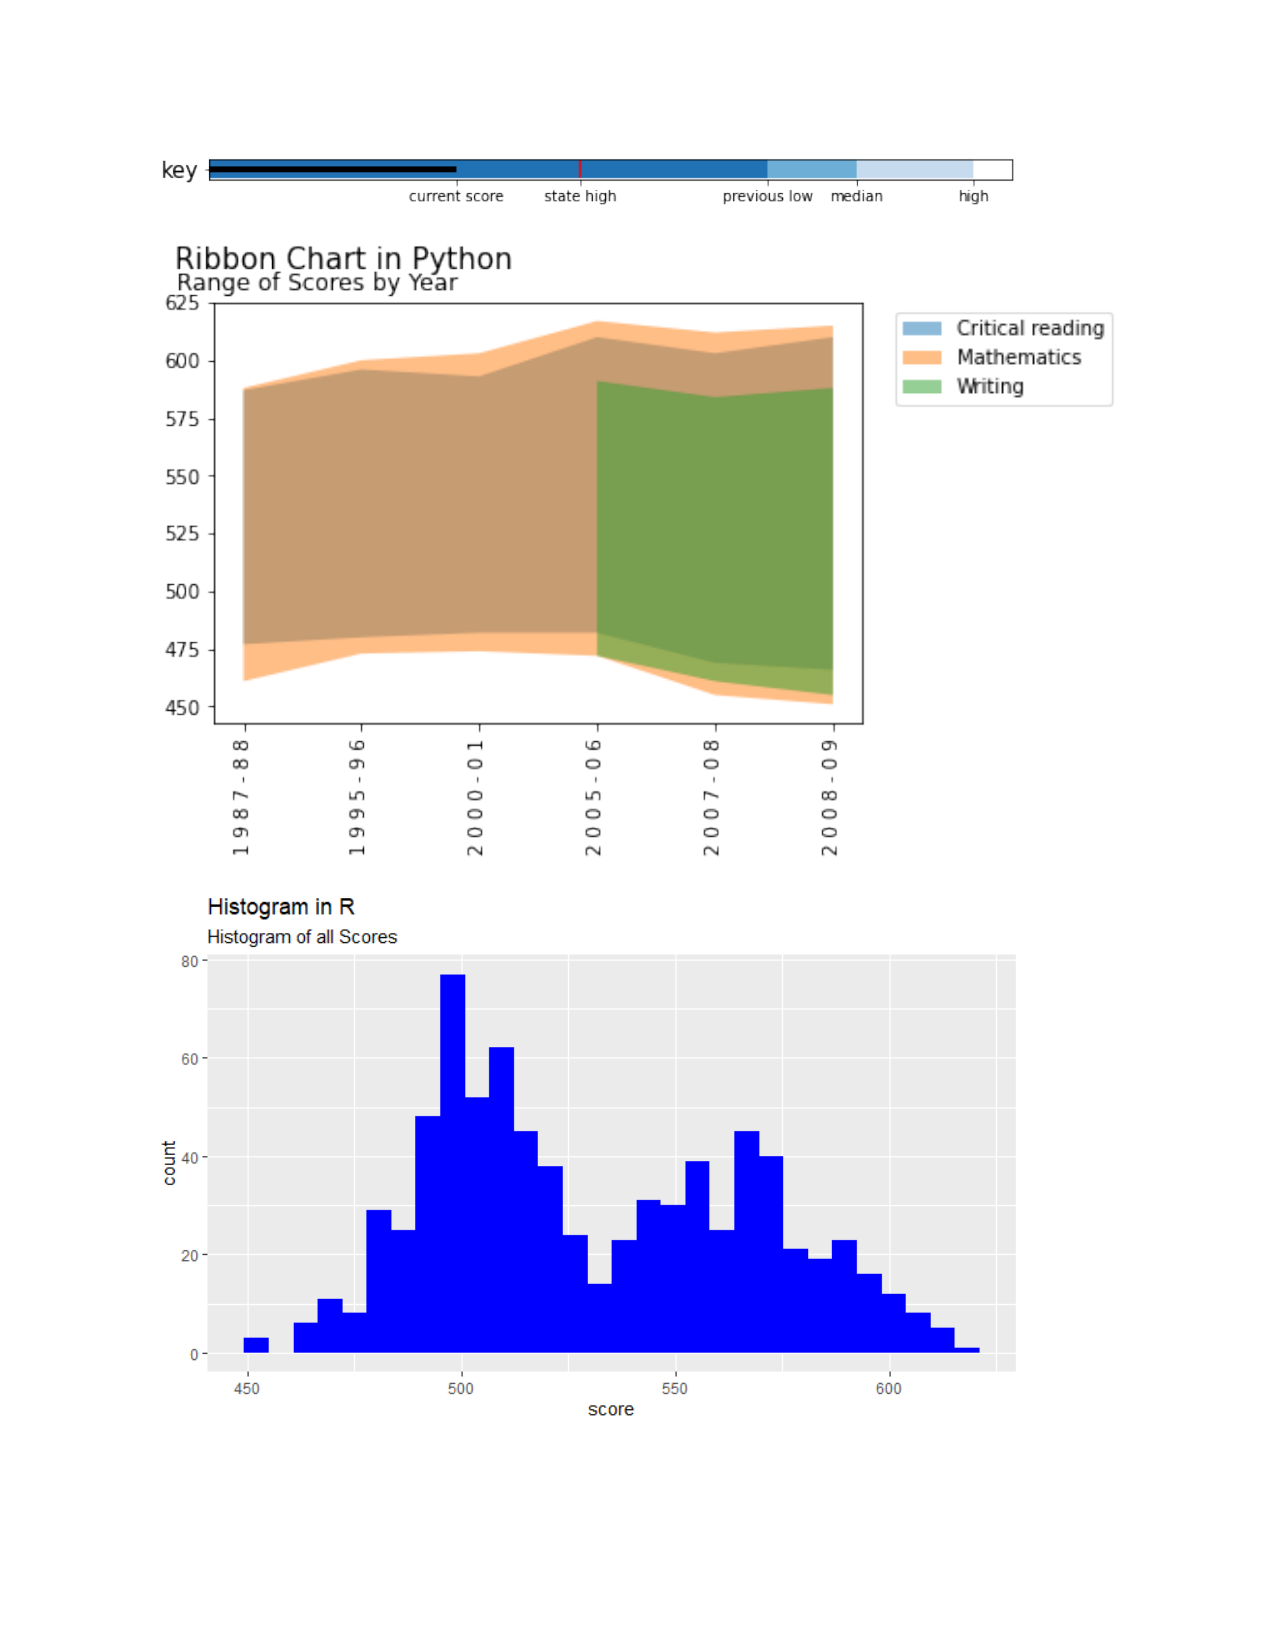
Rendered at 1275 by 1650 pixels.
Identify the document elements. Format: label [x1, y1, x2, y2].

picture [150, 233, 1125, 869]
picture [150, 150, 1021, 215]
picture [150, 887, 1025, 1428]
